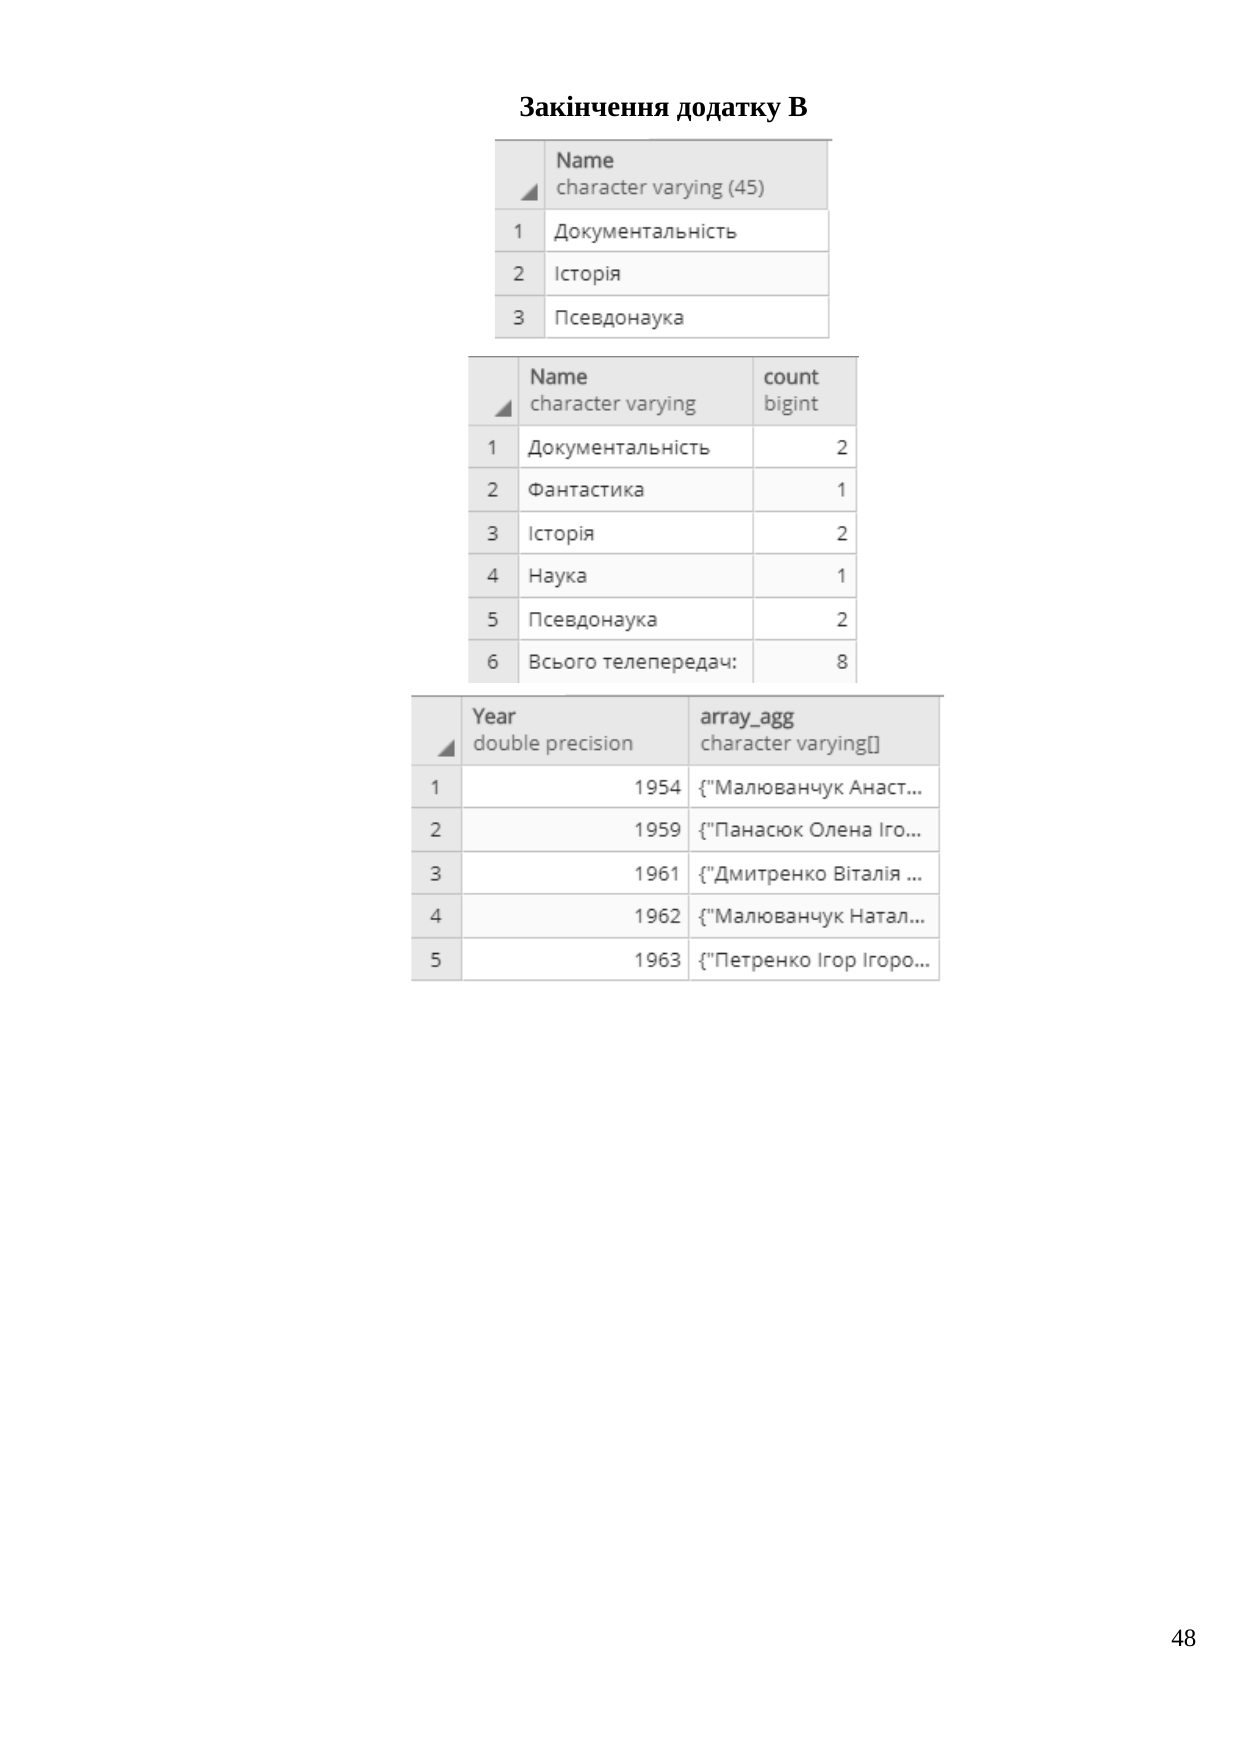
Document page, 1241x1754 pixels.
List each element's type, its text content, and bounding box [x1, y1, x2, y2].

picture [468, 356, 859, 683]
picture [411, 694, 945, 986]
picture [494, 138, 833, 342]
text Закінчення додатку В [164, 89, 1163, 122]
